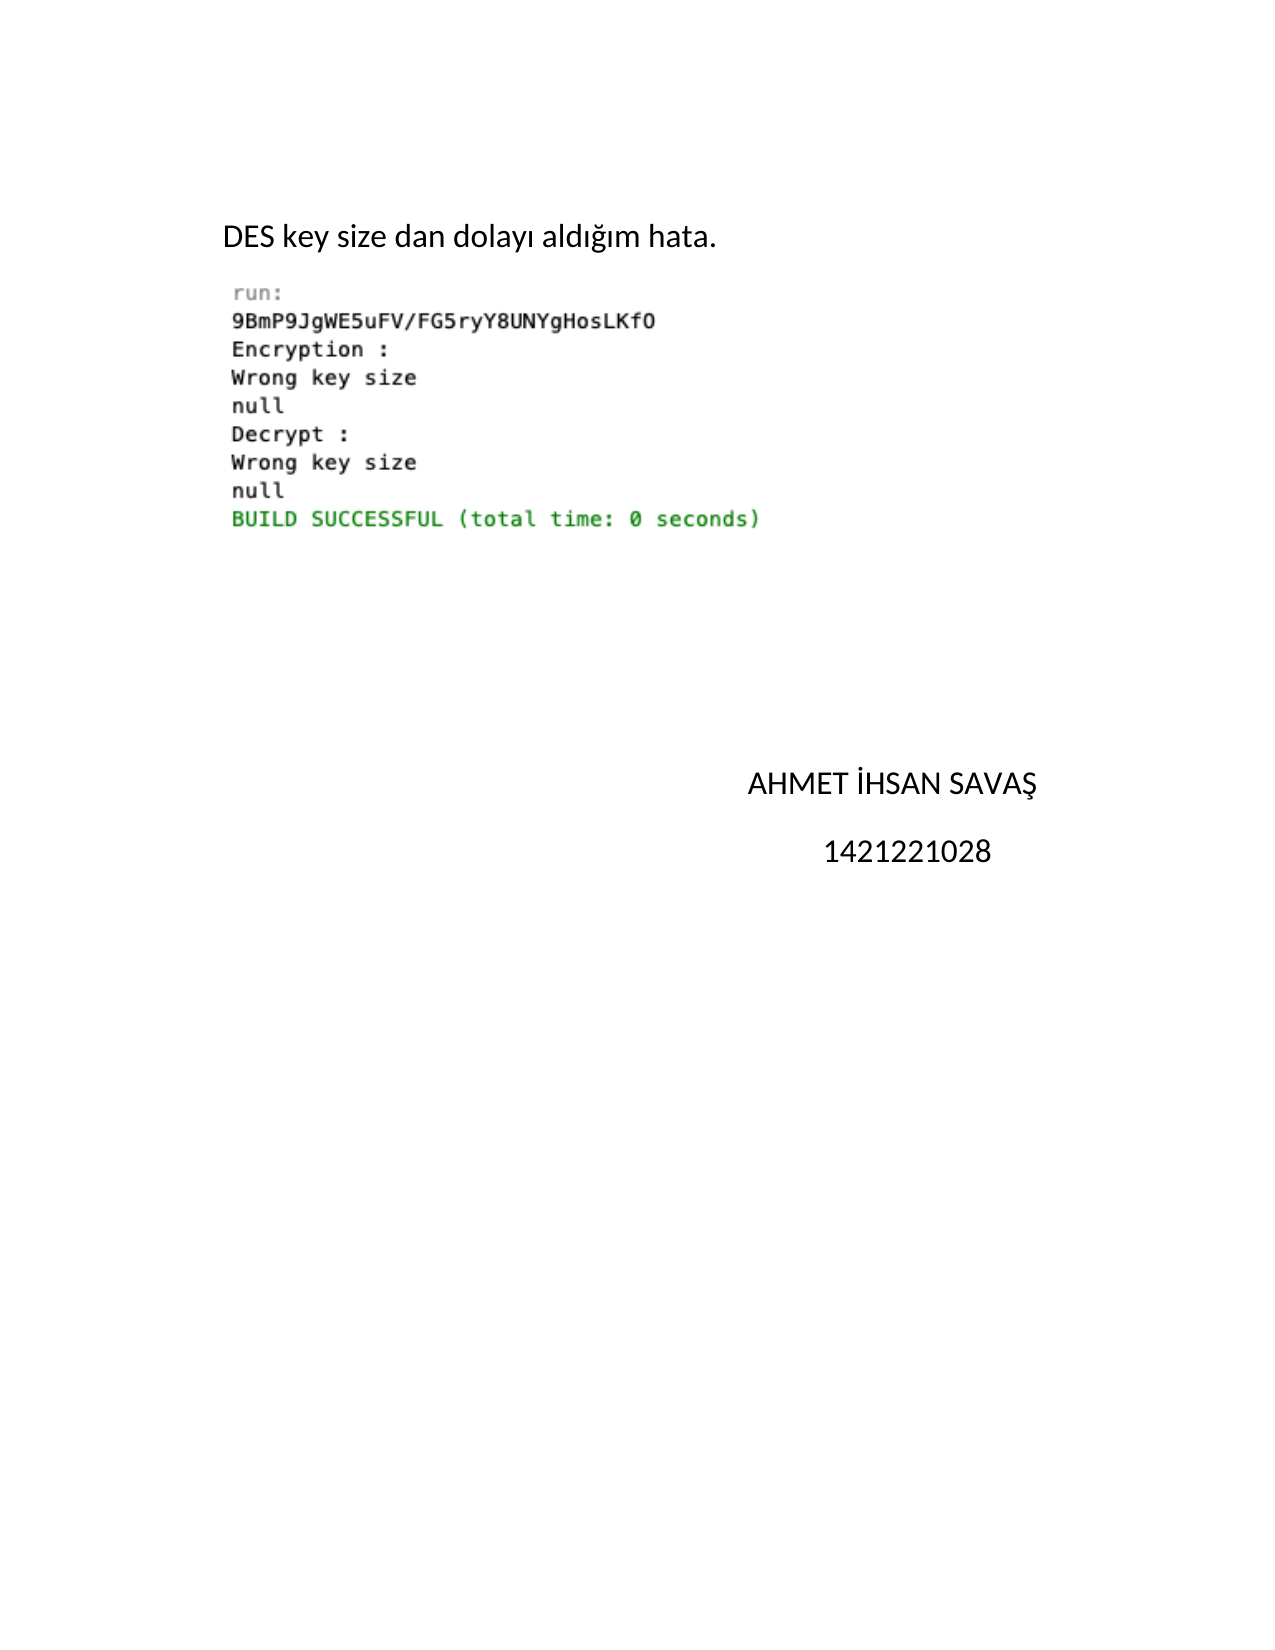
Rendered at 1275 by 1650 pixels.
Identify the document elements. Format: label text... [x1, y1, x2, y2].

text DES key size dan dolayı aldığım hata. [148, 215, 1127, 256]
picture [222, 282, 1203, 603]
text 1421221028 [148, 830, 1127, 871]
text AHMET İHSAN SAVAŞ [148, 762, 1127, 803]
